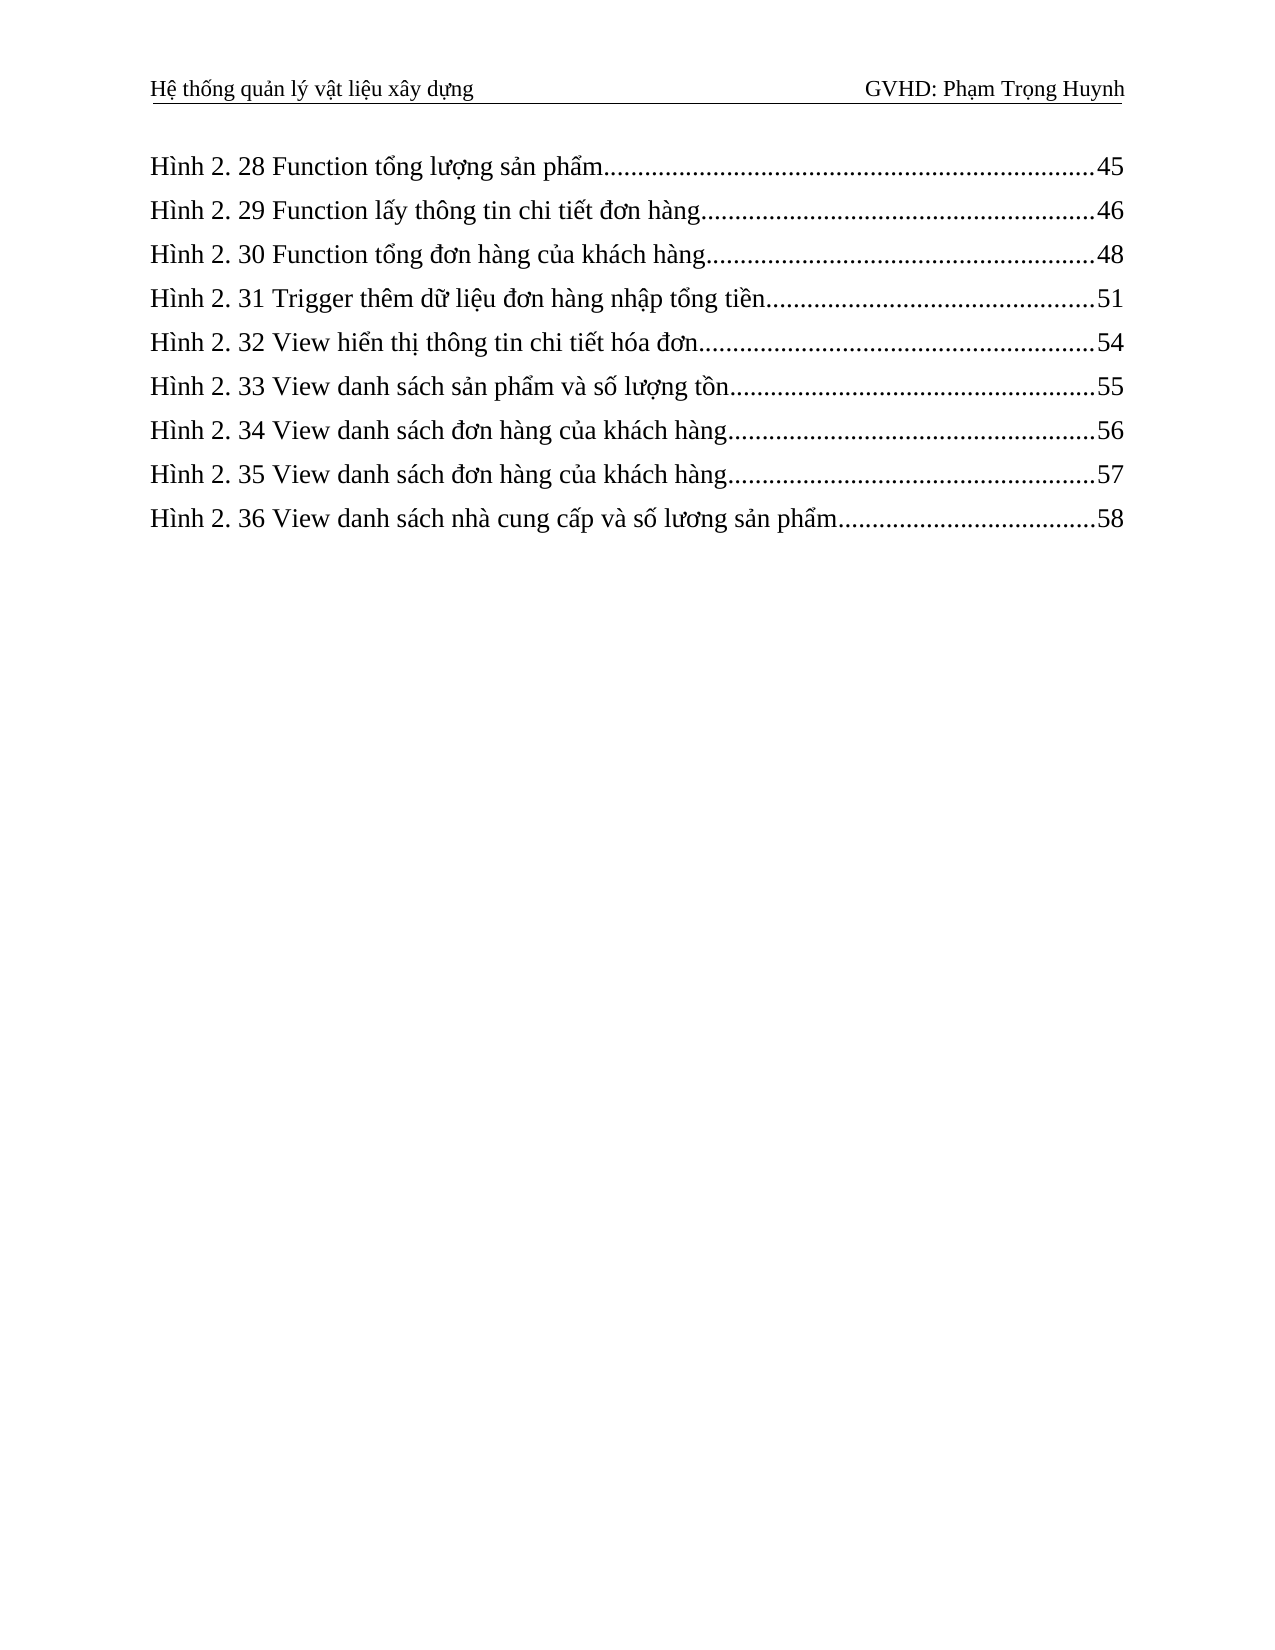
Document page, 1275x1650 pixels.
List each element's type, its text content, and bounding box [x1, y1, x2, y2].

text Hình 2. 30 Function tổng đơn hàng của khách hàng 48 [150, 238, 1125, 269]
text Hình 2. 34 View danh sách đơn hàng của khách hàng 56 [150, 414, 1125, 445]
text Hình 2. 36 View danh sách nhà cung cấp và số lương sản phẩm 58 [150, 502, 1125, 533]
text Hình 2. 33 View danh sách sản phẩm và số lượng tồn 55 [150, 370, 1125, 401]
text Hình 2. 32 View hiển thị thông tin chi tiết hóa đơn 54 [150, 326, 1125, 357]
text Hình 2. 29 Function lấy thông tin chi tiết đơn hàng 46 [150, 194, 1125, 225]
text Hình 2. 31 Trigger thêm dữ liệu đơn hàng nhập tổng tiền 51 [150, 282, 1125, 313]
text Hình 2. 28 Function tổng lượng sản phẩm 45 [150, 150, 1125, 181]
text Hình 2. 35 View danh sách đơn hàng của khách hàng 57 [150, 458, 1125, 489]
